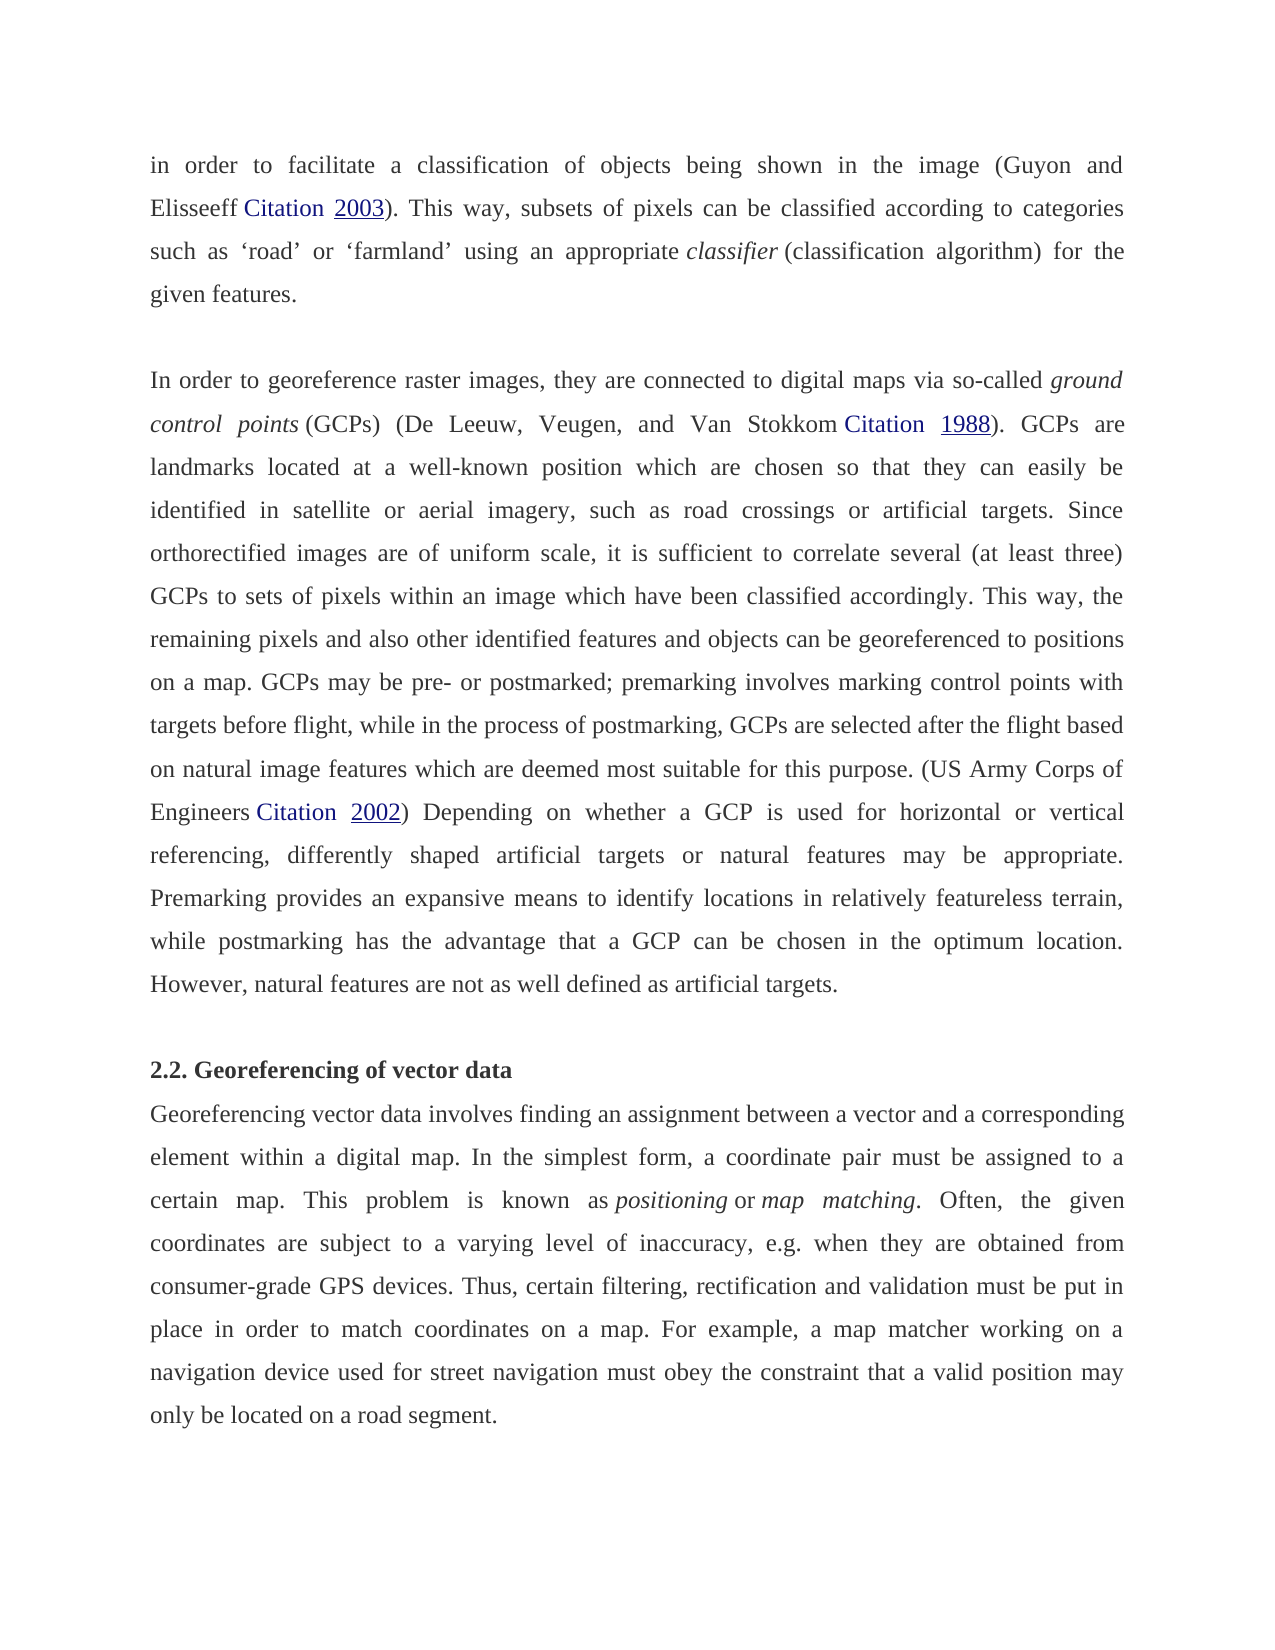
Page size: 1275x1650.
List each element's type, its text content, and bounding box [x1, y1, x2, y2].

text 2.2. Georeferencing of vector data [150, 1056, 1125, 1084]
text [150, 150, 1125, 308]
text Georeferencing vector data involves finding an assignment between a vector and a corresponding element within a digital map. In the simplest form, a coordinate pair must be assigned to a certain map. This problem is known as positioning or map matching. Often, the given coordinates are subject to a varying level of inaccuracy, e.g. when they are obtained from consumer-grade GPS devices. Thus, certain filtering, rectification and validation must be put in place in order to match coordinates on a map. For example, a map matcher working on a navigation device used for street navigation must obey the constraint that a valid position may only be located on a road segment. [150, 1099, 1125, 1429]
text In order to georeference raster images, they are connected to digital maps via so-called ground control points (GCPs) (De Leeuw, Veugen, and Van Stokkom Citation 1988). GCPs are landmarks located at a well-known position which are chosen so that they can easily be identified in satellite or aerial imagery, such as road crossings or artificial targets. Since orthorectified images are of uniform scale, it is sufficient to correlate several (at least three) GCPs to sets of pixels within an image which have been classified accordingly. This way, the remaining pixels and also other identified features and objects can be georeferenced to positions on a map. GCPs may be pre- or postmarked; premarking involves marking control points with targets before flight, while in the process of postmarking, GCPs are selected after the flight based on natural image features which are deemed most suitable for this purpose. (US Army Corps of Engineers Citation 2002) Depending on whether a GCP is used for horizontal or vertical referencing, differently shaped artificial targets or natural features may be appropriate. Premarking provides an expansive means to identify locations in relatively featureless terrain, while postmarking has the advantage that a GCP can be chosen in the optimum location. However, natural features are not as well defined as artificial targets. [150, 366, 1125, 998]
